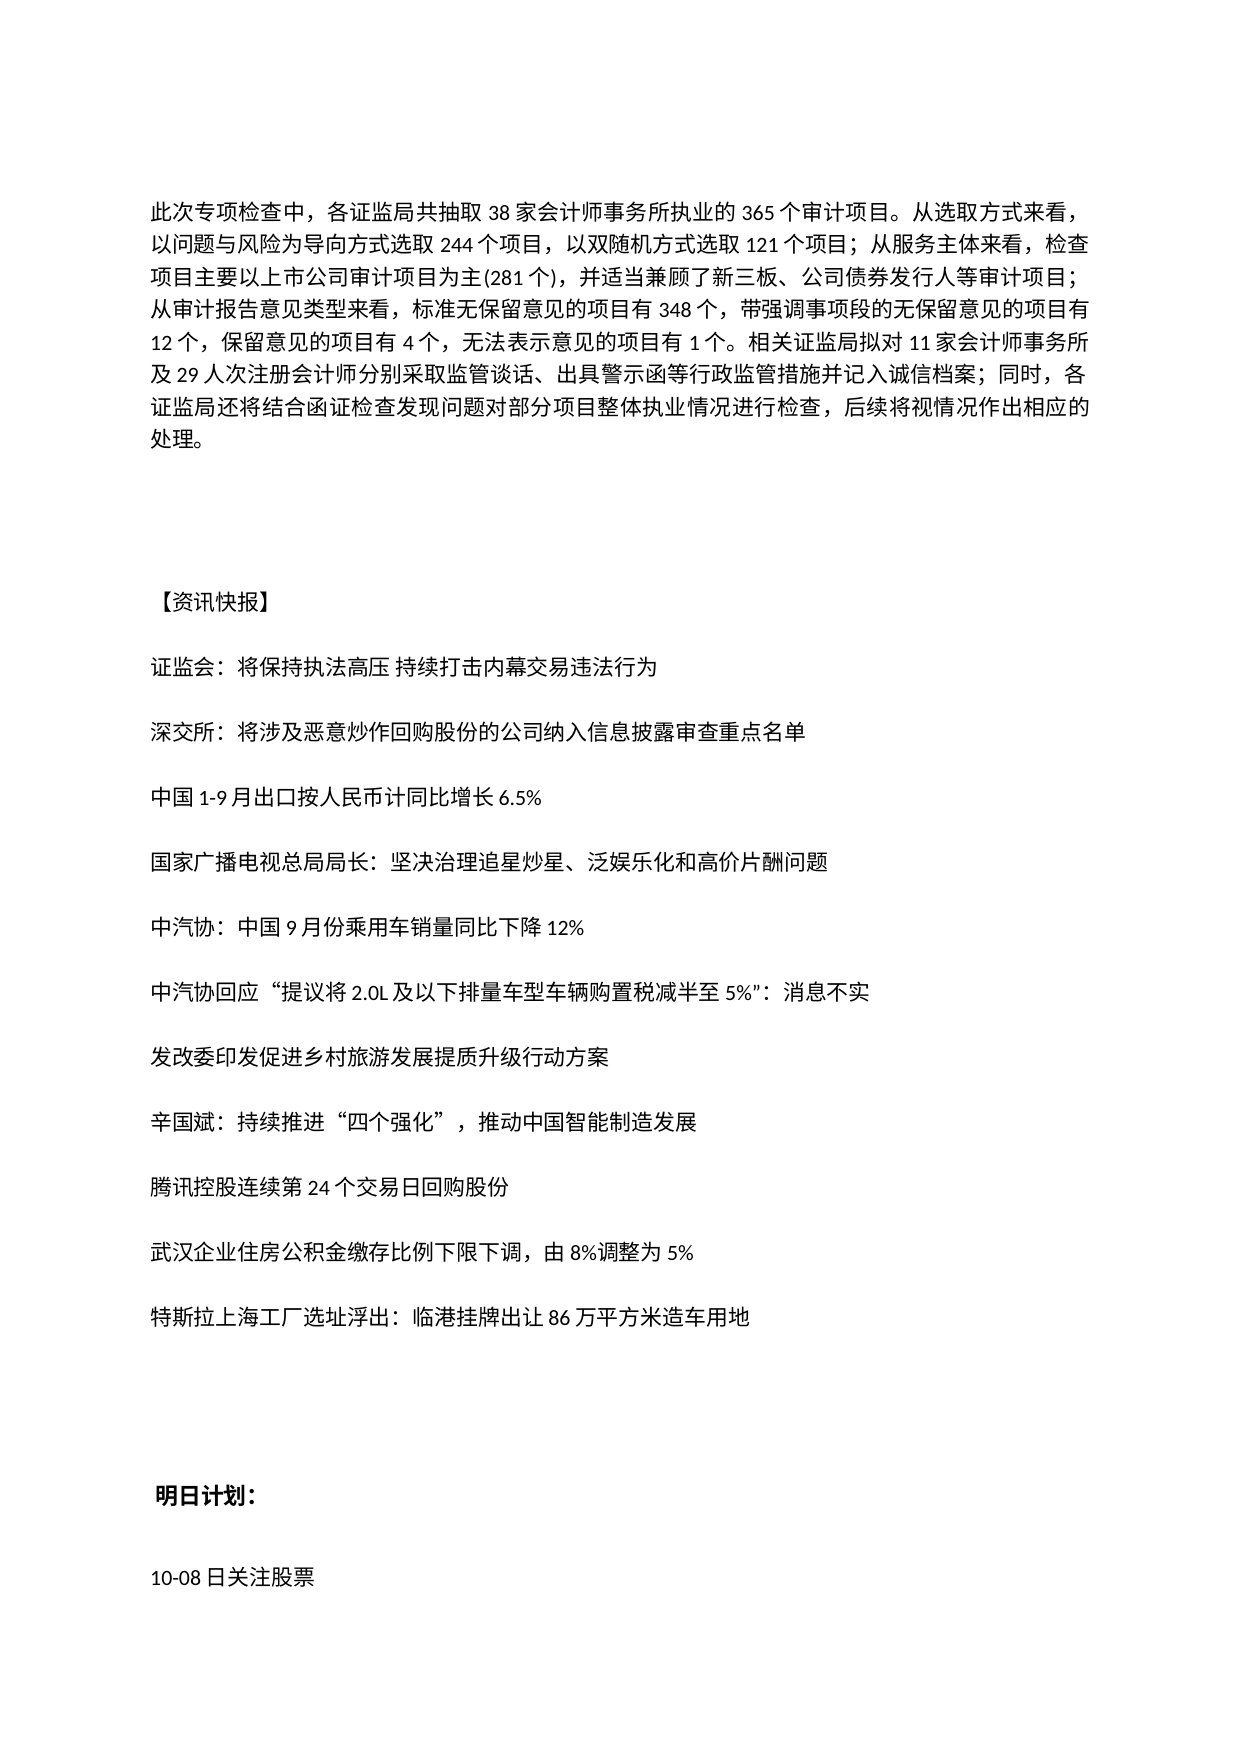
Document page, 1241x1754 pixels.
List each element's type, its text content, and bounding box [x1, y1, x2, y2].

text 【资讯快报】 [150, 584, 1090, 617]
text 深交所：将涉及恶意炒作回购股份的公司纳入信息披露审查重点名单 [150, 714, 1090, 747]
text 腾讯控股连续第24个交易日回购股份 [150, 1169, 1090, 1202]
text 发改委印发促进乡村旅游发展提质升级行动方案 [150, 1039, 1090, 1072]
text 辛国斌：持续推进“四个强化”，推动中国智能制造发展 [150, 1104, 1090, 1137]
text 10-08日关注股票 [150, 1559, 1090, 1592]
text 国家广播电视总局局长：坚决治理追星炒星、泛娱乐化和高价片酬问题 [150, 844, 1090, 877]
text 中汽协回应“提议将2.0L及以下排量车型车辆购置税减半至5%”：消息不实 [150, 974, 1090, 1007]
text 武汉企业住房公积金缴存比例下限下调，由8%调整为5% [150, 1234, 1090, 1267]
text 中汽协：中国9月份乘用车销量同比下降12% [150, 909, 1090, 942]
text 此次专项检查中，各证监局共抽取38家会计师事务所执业的365个审计项目。从选取方式来看，以问题与风险为导向方式选取244个项目，以双随机方式选取121个项目；从服务主体来看，检查项目主要以上市公司审计项目为主(281个)，并适当兼顾了新三板、公司债券发行人等审计项目；从审计报告意见类型来看，标准无保留意见的项目有348个，带强调事项段的无保留意见的项目有12个，保留意见的项目有4个，无法表示意见的项目有1个。相关证监局拟对11家会计师事务所及29人次注册会计师分别采取监管谈话、出具警示函等行政监管措施并记入诚信档案；同时，各证监局还将结合函证检查发现问题对部分项目整体执业情况进行检查，后续将视情况作出相应的处理。 [150, 194, 1090, 454]
text 明日计划： [150, 1462, 1090, 1527]
text 特斯拉上海工厂选址浮出：临港挂牌出让86万平方米造车用地 [150, 1299, 1090, 1332]
text 中国1-9月出口按人民币计同比增长6.5% [150, 779, 1090, 812]
text 证监会：将保持执法高压 持续打击内幕交易违法行为 [150, 649, 1090, 682]
